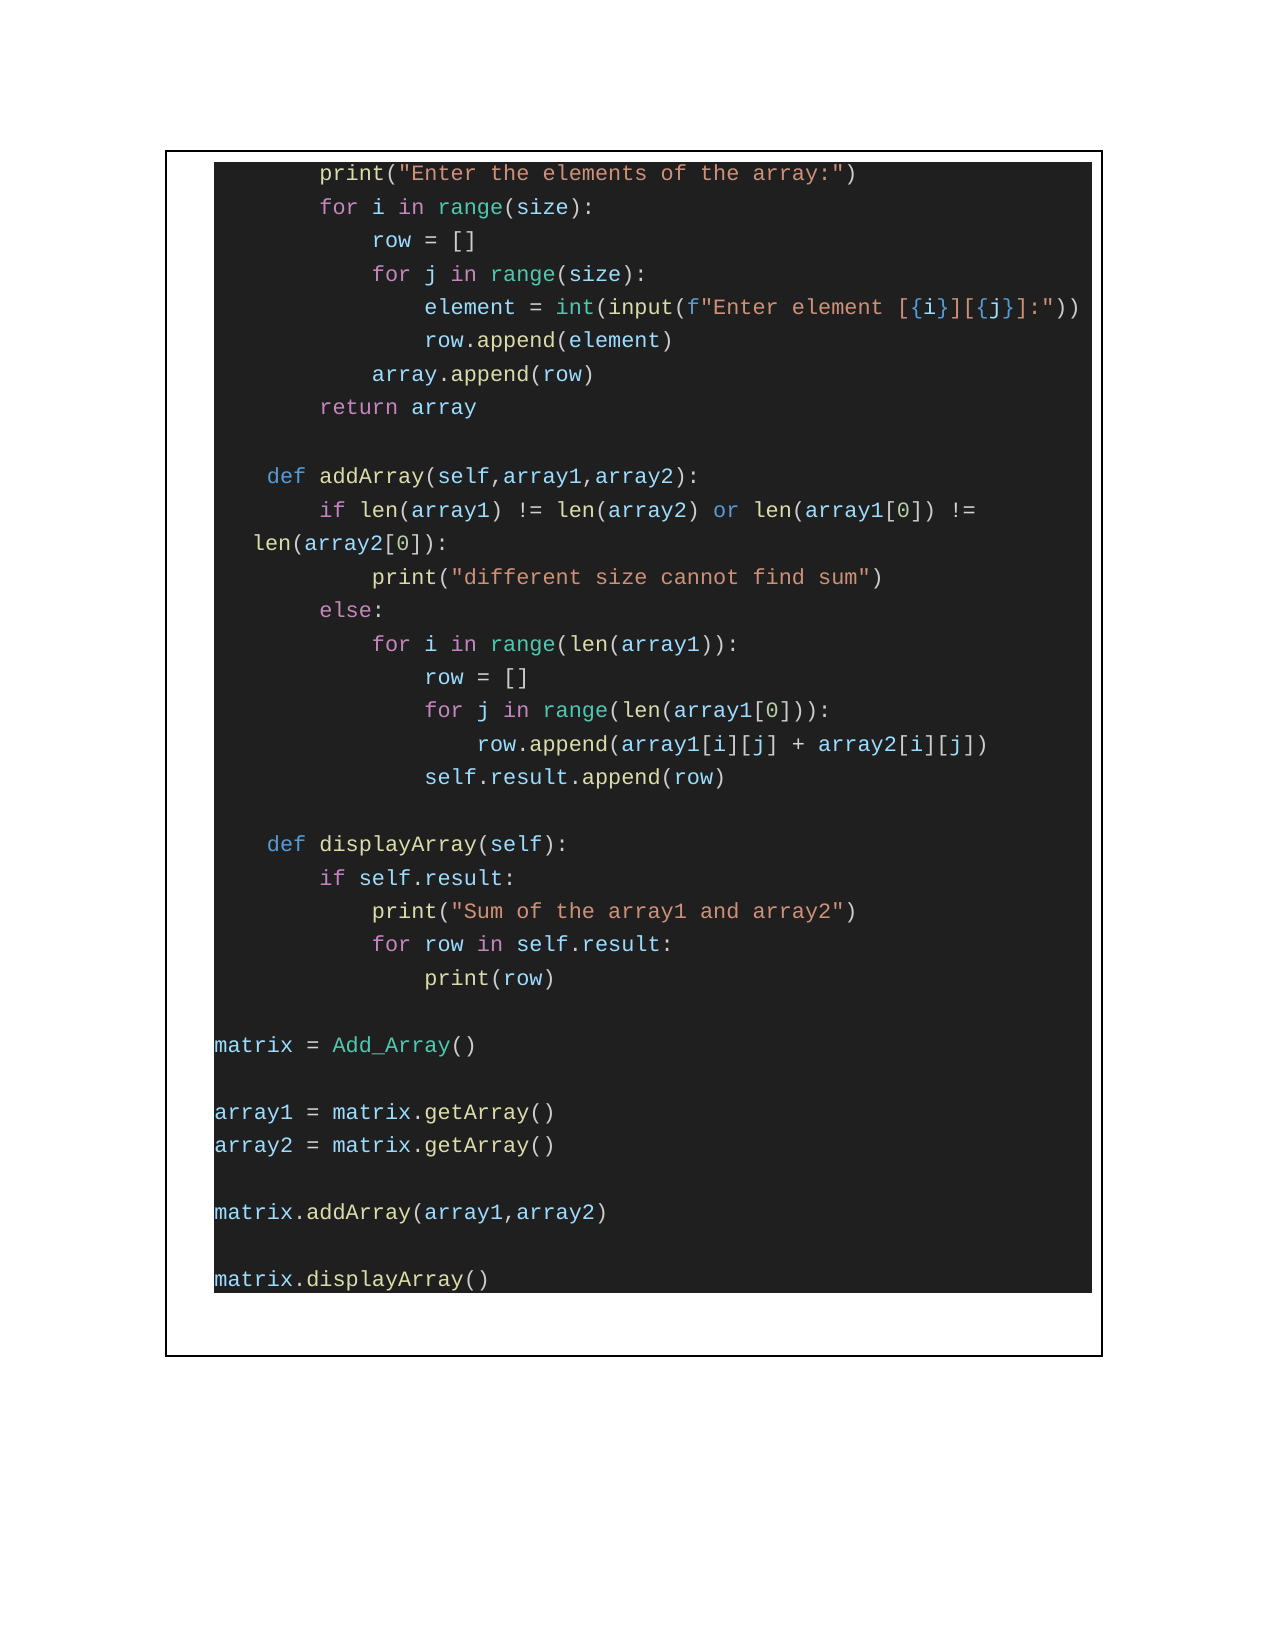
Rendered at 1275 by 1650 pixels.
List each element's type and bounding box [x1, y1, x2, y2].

table_cell [167, 152, 1101, 1355]
